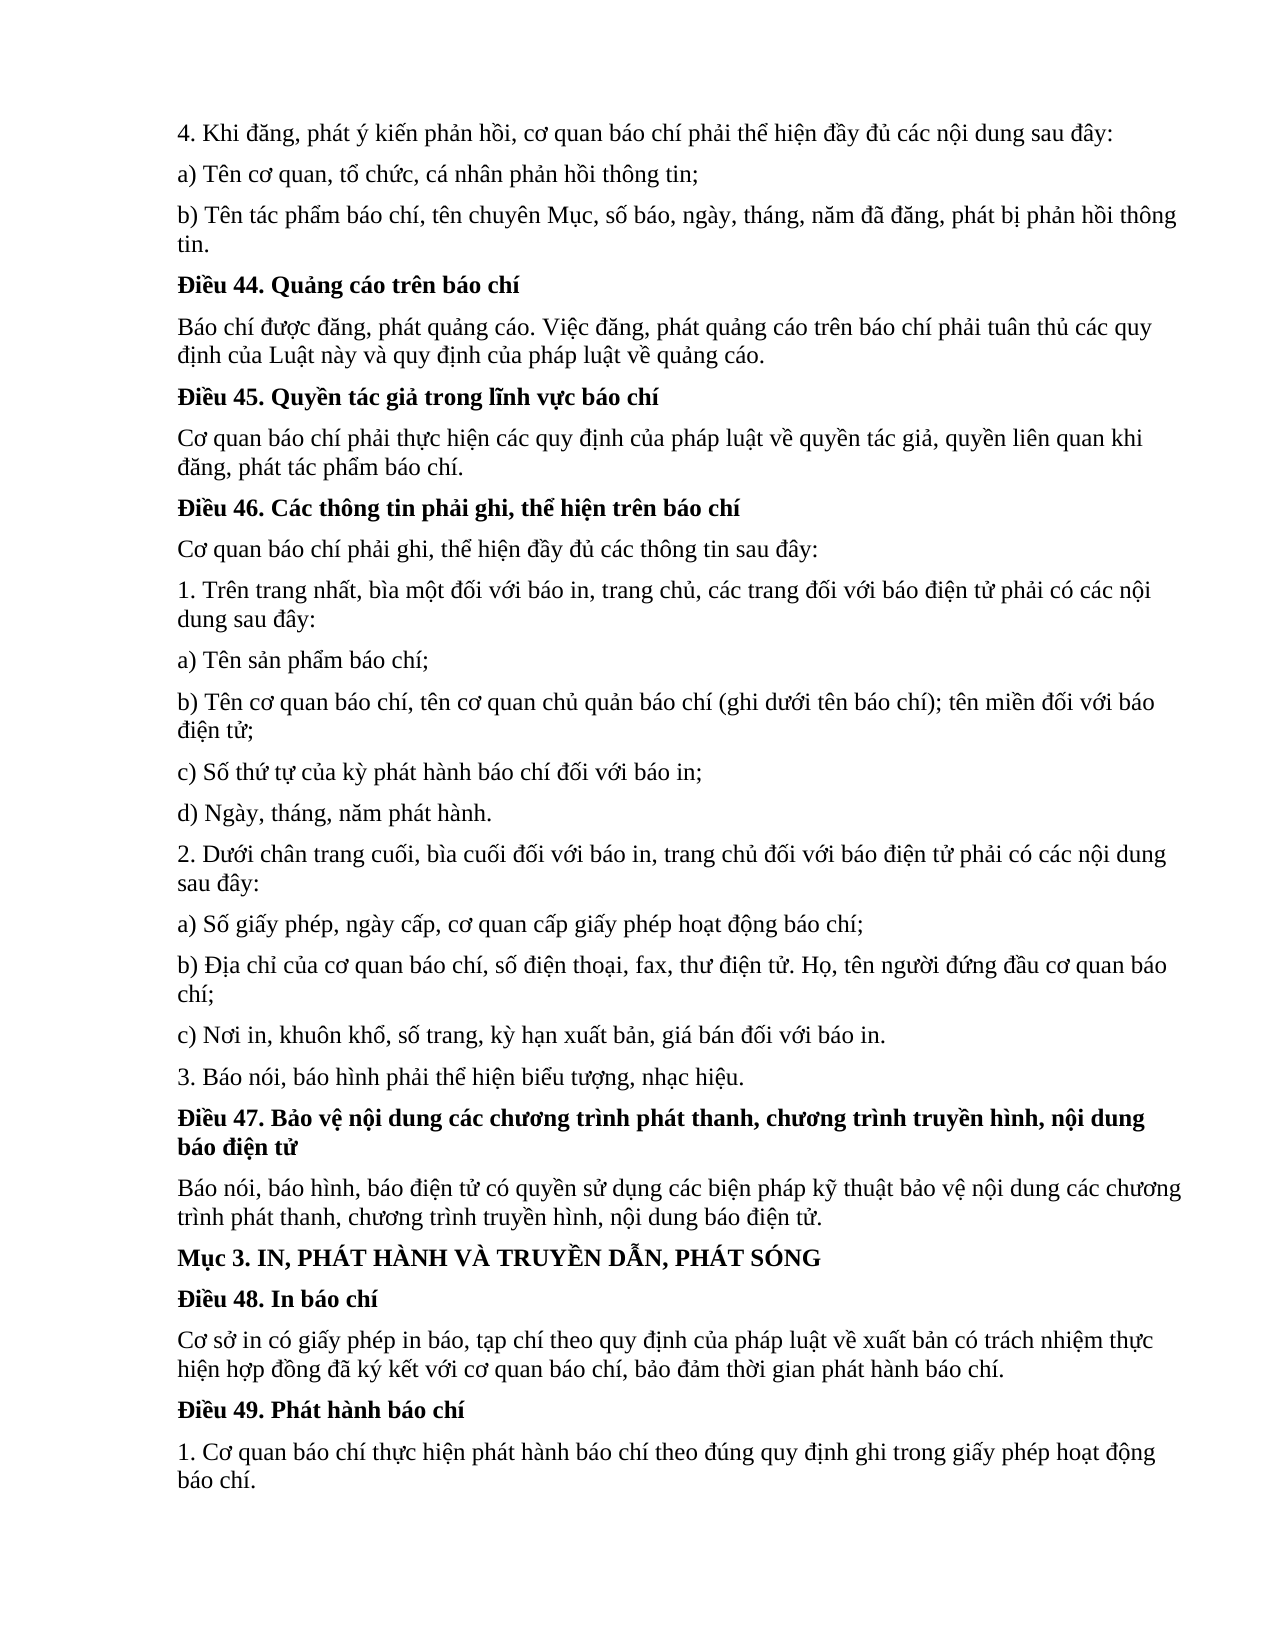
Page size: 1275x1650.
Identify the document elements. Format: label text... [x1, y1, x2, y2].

text Báo nói, báo hình, báo điện tử có quyền sử dụng các biện pháp kỹ thuật bảo vệ nội dung các chương trình phát thanh, chương trình truyền hình, nội dung báo điện tử. [177, 1173, 1186, 1231]
text Báo chí được đăng, phát quảng cáo. Việc đăng, phát quảng cáo trên báo chí phải tuân thủ các quy định của Luật này và quy định của pháp luật về quảng cáo. [177, 312, 1186, 369]
text 3. Báo nói, báo hình phải thể hiện biểu tượng, nhạc hiệu. [177, 1062, 1186, 1091]
text 2. Dưới chân trang cuối, bìa cuối đối với báo in, trang chủ đối với báo điện tử phải có các nội dung sau đây: [177, 839, 1186, 897]
text 1. Trên trang nhất, bìa một đối với báo in, trang chủ, các trang đối với báo điện tử phải có các nội dung sau đây: [177, 576, 1186, 633]
text c) Nơi in, khuôn khổ, số trang, kỳ hạn xuất bản, giá bán đối với báo in. [177, 1021, 1186, 1049]
text Điều 47. Bảo vệ nội dung các chương trình phát thanh, chương trình truyền hình, nội dung báo điện tử [177, 1103, 1186, 1161]
text Điều 48. In báo chí [177, 1284, 1186, 1313]
text 4. Khi đăng, phát ý kiến phản hồi, cơ quan báo chí phải thể hiện đầy đủ các nội dung sau đây: [177, 118, 1186, 147]
text b) Tên tác phẩm báo chí, tên chuyên Mục, số báo, ngày, tháng, năm đã đăng, phát bị phản hồi thông tin. [177, 201, 1186, 258]
text Cơ sở in có giấy phép in báo, tạp chí theo quy định của pháp luật về xuất bản có trách nhiệm thực hiện hợp đồng đã ký kết với cơ quan báo chí, bảo đảm thời gian phát hành báo chí. [177, 1326, 1186, 1383]
text Mục 3. IN, PHÁT HÀNH VÀ TRUYỀN DẪN, PHÁT SÓNG [177, 1243, 1186, 1272]
text Điều 45. Quyền tác giả trong lĩnh vực báo chí [177, 382, 1186, 411]
text a) Số giấy phép, ngày cấp, cơ quan cấp giấy phép hoạt động báo chí; [177, 909, 1186, 938]
text a) Tên sản phẩm báo chí; [177, 646, 1186, 674]
text Điều 49. Phát hành báo chí [177, 1396, 1186, 1424]
text Điều 44. Quảng cáo trên báo chí [177, 271, 1186, 299]
text Cơ quan báo chí phải ghi, thể hiện đầy đủ các thông tin sau đây: [177, 534, 1186, 563]
text 1. Cơ quan báo chí thực hiện phát hành báo chí theo đúng quy định ghi trong giấy phép hoạt động báo chí. [177, 1437, 1186, 1494]
text Điều 46. Các thông tin phải ghi, thể hiện trên báo chí [177, 493, 1186, 522]
text c) Số thứ tự của kỳ phát hành báo chí đối với báo in; [177, 757, 1186, 786]
text Cơ quan báo chí phải thực hiện các quy định của pháp luật về quyền tác giả, quyền liên quan khi đăng, phát tác phẩm báo chí. [177, 423, 1186, 481]
text b) Tên cơ quan báo chí, tên cơ quan chủ quản báo chí (ghi dưới tên báo chí); tên miền đối với báo điện tử; [177, 687, 1186, 744]
text b) Địa chỉ của cơ quan báo chí, số điện thoại, fax, thư điện tử. Họ, tên người đứng đầu cơ quan báo chí; [177, 951, 1186, 1008]
text d) Ngày, tháng, năm phát hành. [177, 798, 1186, 827]
text a) Tên cơ quan, tổ chức, cá nhân phản hồi thông tin; [177, 159, 1186, 188]
